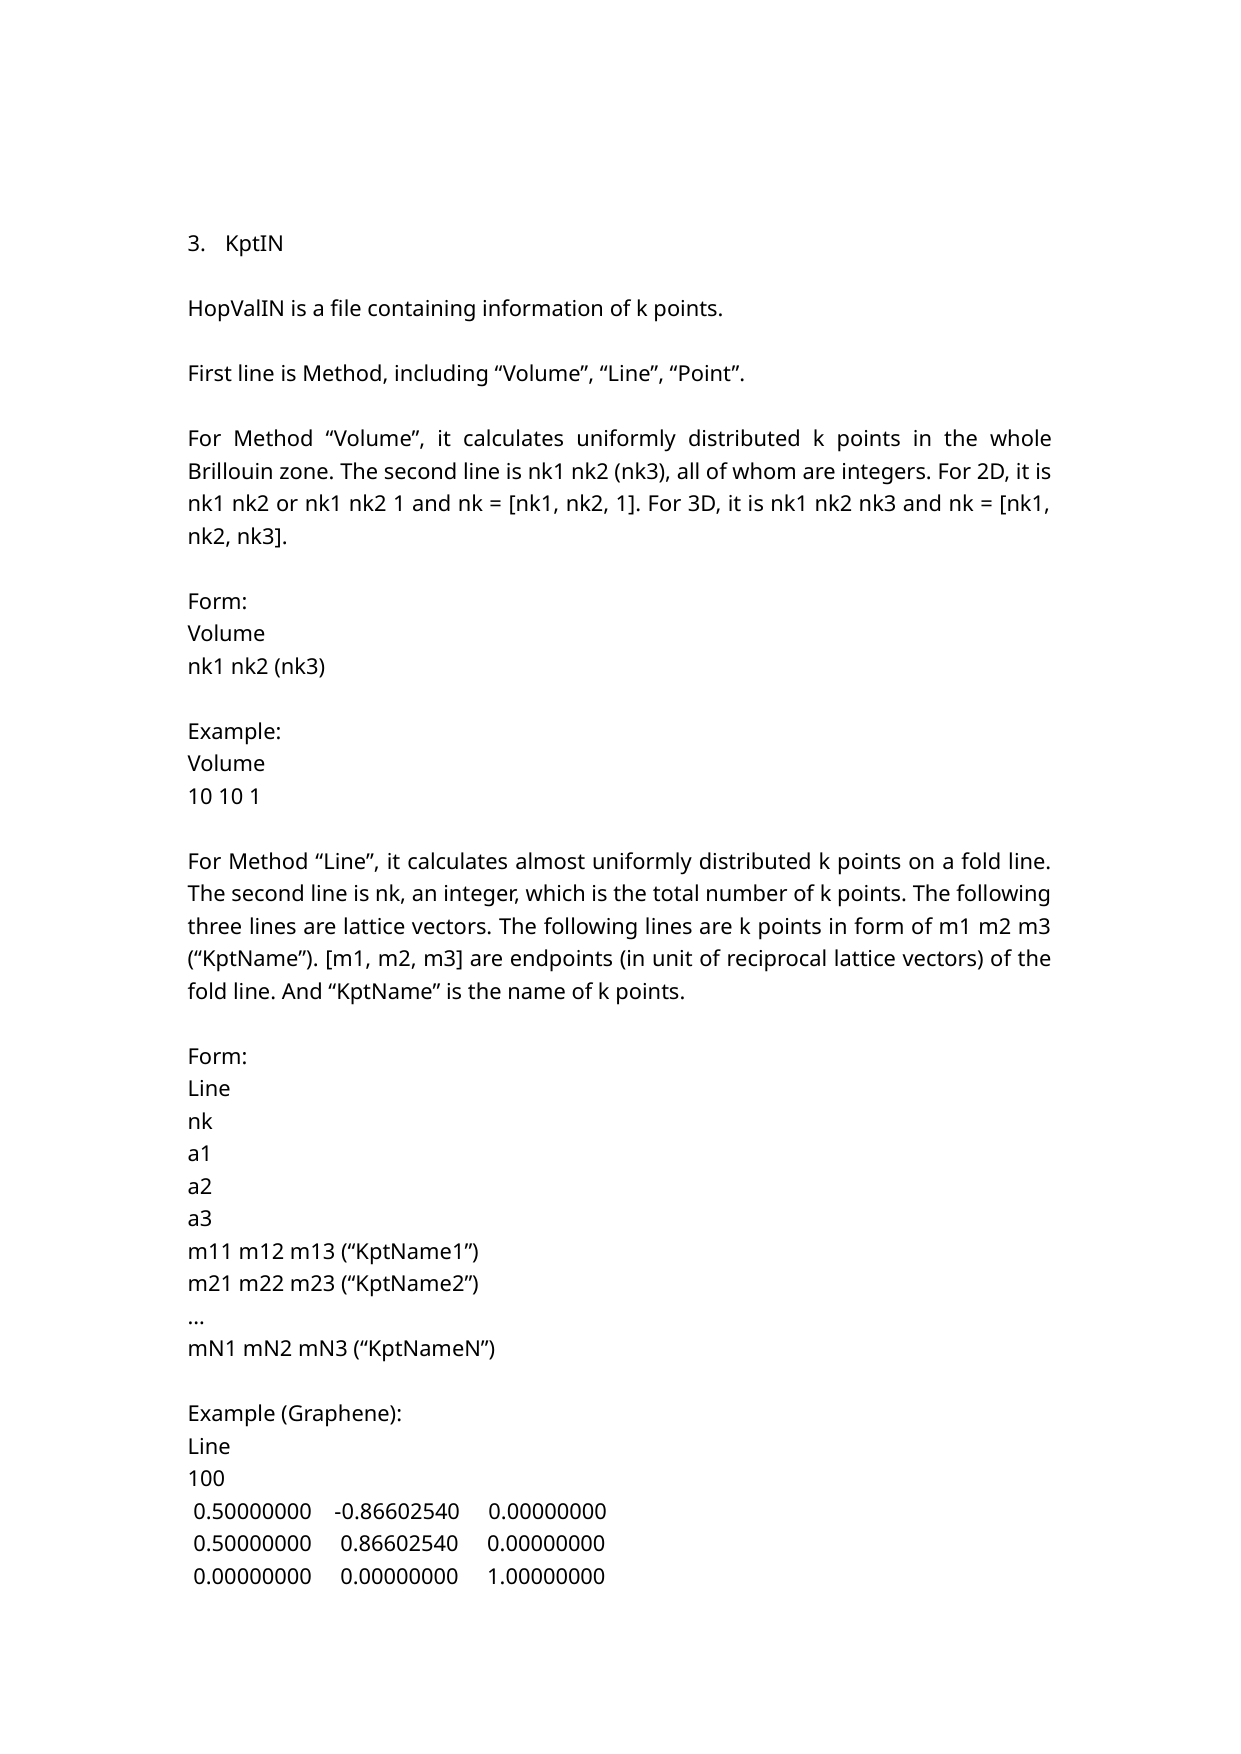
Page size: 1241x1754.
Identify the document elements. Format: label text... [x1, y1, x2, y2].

text For Method “Volume”, it calculates uniformly distributed k points in the whole Brillouin zone. The second line is nk1 nk2 (nk3), all of whom are integers. For 2D, it is nk1 nk2 or nk1 nk2 1 and nk = [nk1, nk2, 1]. For 3D, it is nk1 nk2 nk3 and nk = [nk1, nk2, nk3]. [187, 422, 1053, 552]
text 0.00000000 0.00000000 1.00000000 [187, 1559, 1053, 1592]
text a2 [187, 1169, 1053, 1202]
text 100 [187, 1462, 1053, 1494]
text a3 [187, 1202, 1053, 1234]
text mN1 mN2 mN3 (“KptNameN”) [187, 1332, 1053, 1364]
text Line [187, 1429, 1053, 1462]
text Volume [187, 617, 1053, 649]
text nk1 nk2 (nk3) [187, 649, 1053, 682]
text Volume [187, 747, 1053, 779]
text … [187, 1299, 1053, 1332]
text HopValIN is a file containing information of k points. [187, 292, 1053, 324]
text 0.50000000 0.86602540 0.00000000 [187, 1527, 1053, 1559]
text m11 m12 m13 (“KptName1”) [187, 1234, 1053, 1267]
text Line [187, 1072, 1053, 1104]
text a1 [187, 1137, 1053, 1169]
text 10 10 1 [187, 779, 1053, 812]
text Example: [187, 714, 1053, 747]
list KptIN [187, 227, 1053, 259]
text Form: [187, 1039, 1053, 1072]
text 0.50000000 -0.86602540 0.00000000 [187, 1494, 1053, 1527]
text Example (Graphene): [187, 1397, 1053, 1429]
text For Method “Line”, it calculates almost uniformly distributed k points on a fold line. The second line is nk, an integer, which is the total number of k points. The following three lines are lattice vectors. The following lines are k points in form of m1 m2 m3 (“KptName”). [m1, m2, m3] are endpoints (in unit of reciprocal lattice vectors) of the fold line. And “KptName” is the name of k points. [187, 844, 1053, 1007]
text m21 m22 m23 (“KptName2”) [187, 1267, 1053, 1299]
text First line is Method, including “Volume”, “Line”, “Point”. [187, 357, 1053, 389]
text Form: [187, 584, 1053, 617]
text nk [187, 1104, 1053, 1137]
